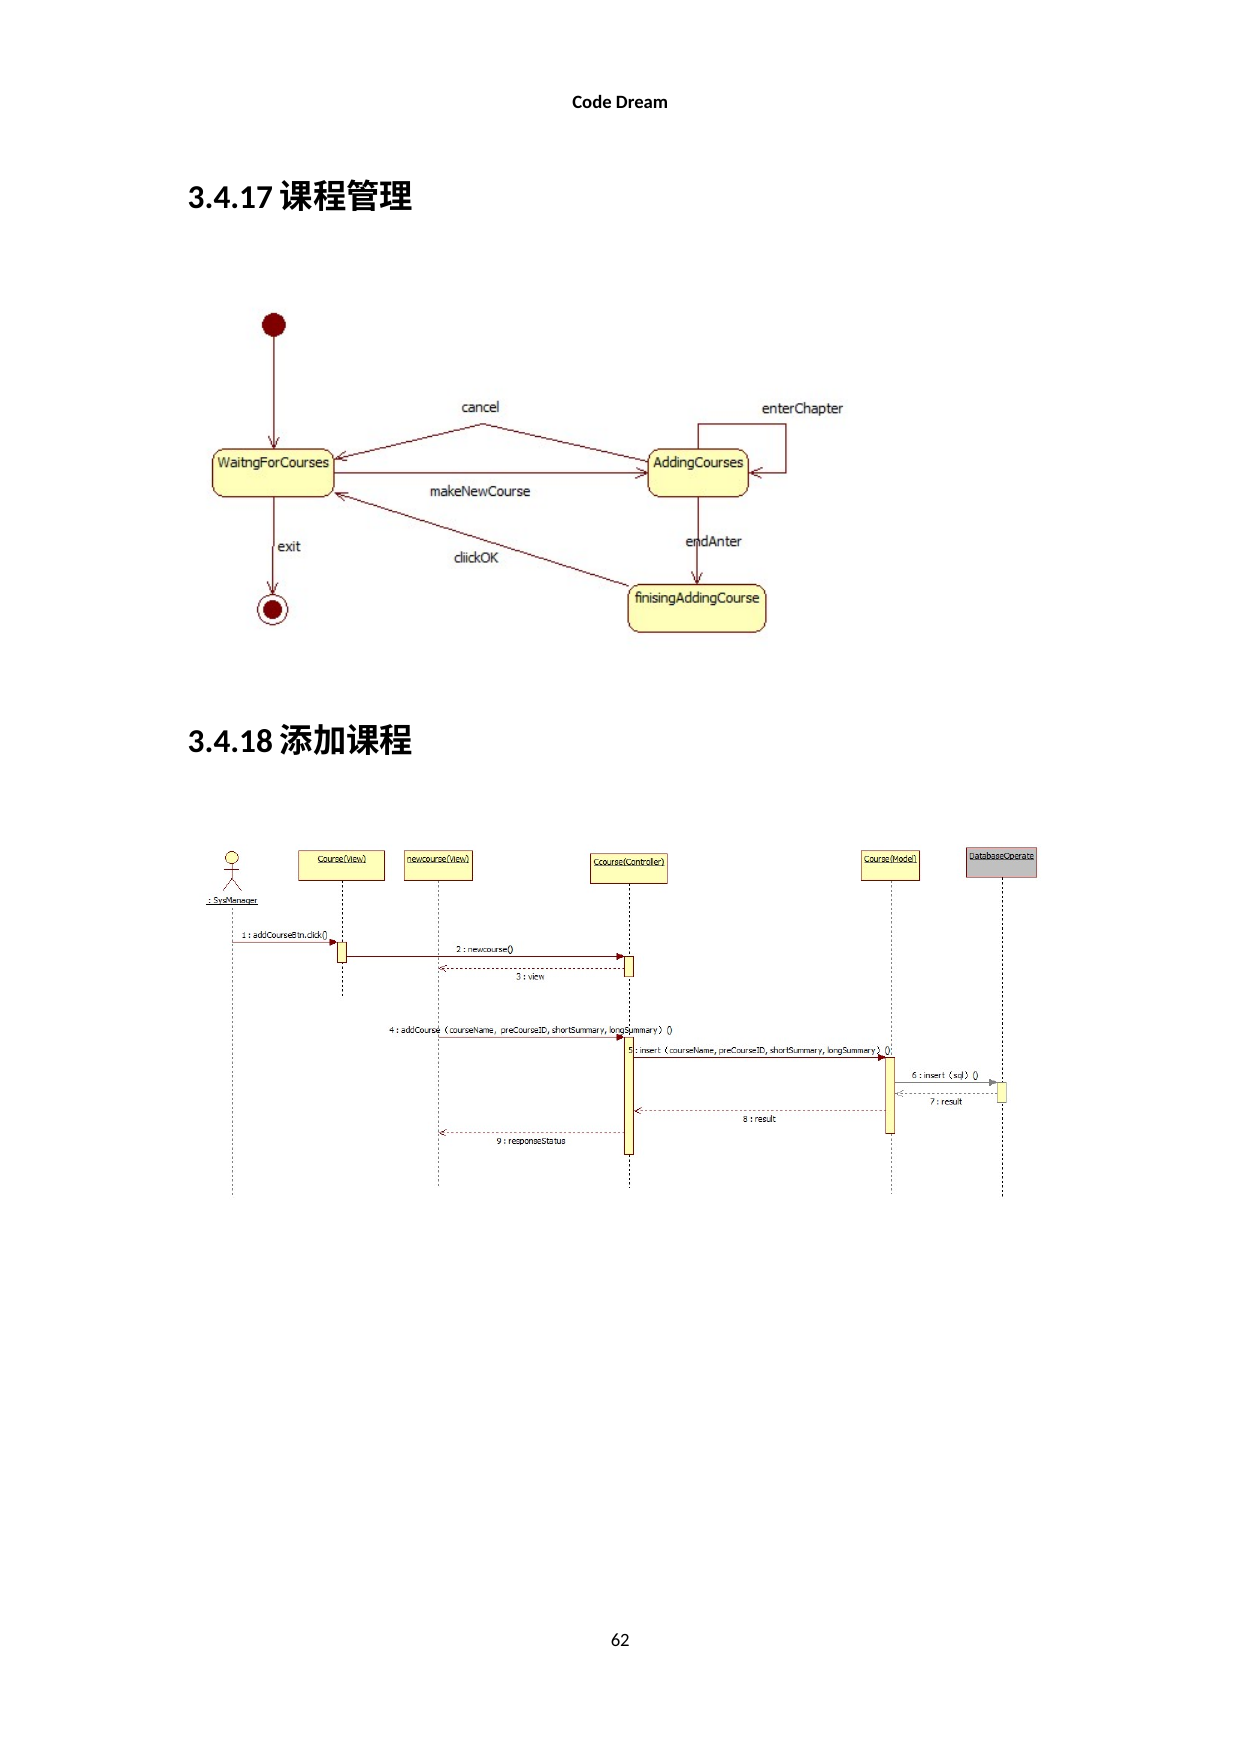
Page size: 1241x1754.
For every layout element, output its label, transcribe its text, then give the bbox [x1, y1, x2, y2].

subtitle 3.4.18添加课程 [187, 706, 1053, 771]
subtitle 3.4.17课程管理 [187, 162, 1053, 227]
picture [187, 288, 868, 658]
picture [187, 832, 1052, 1212]
